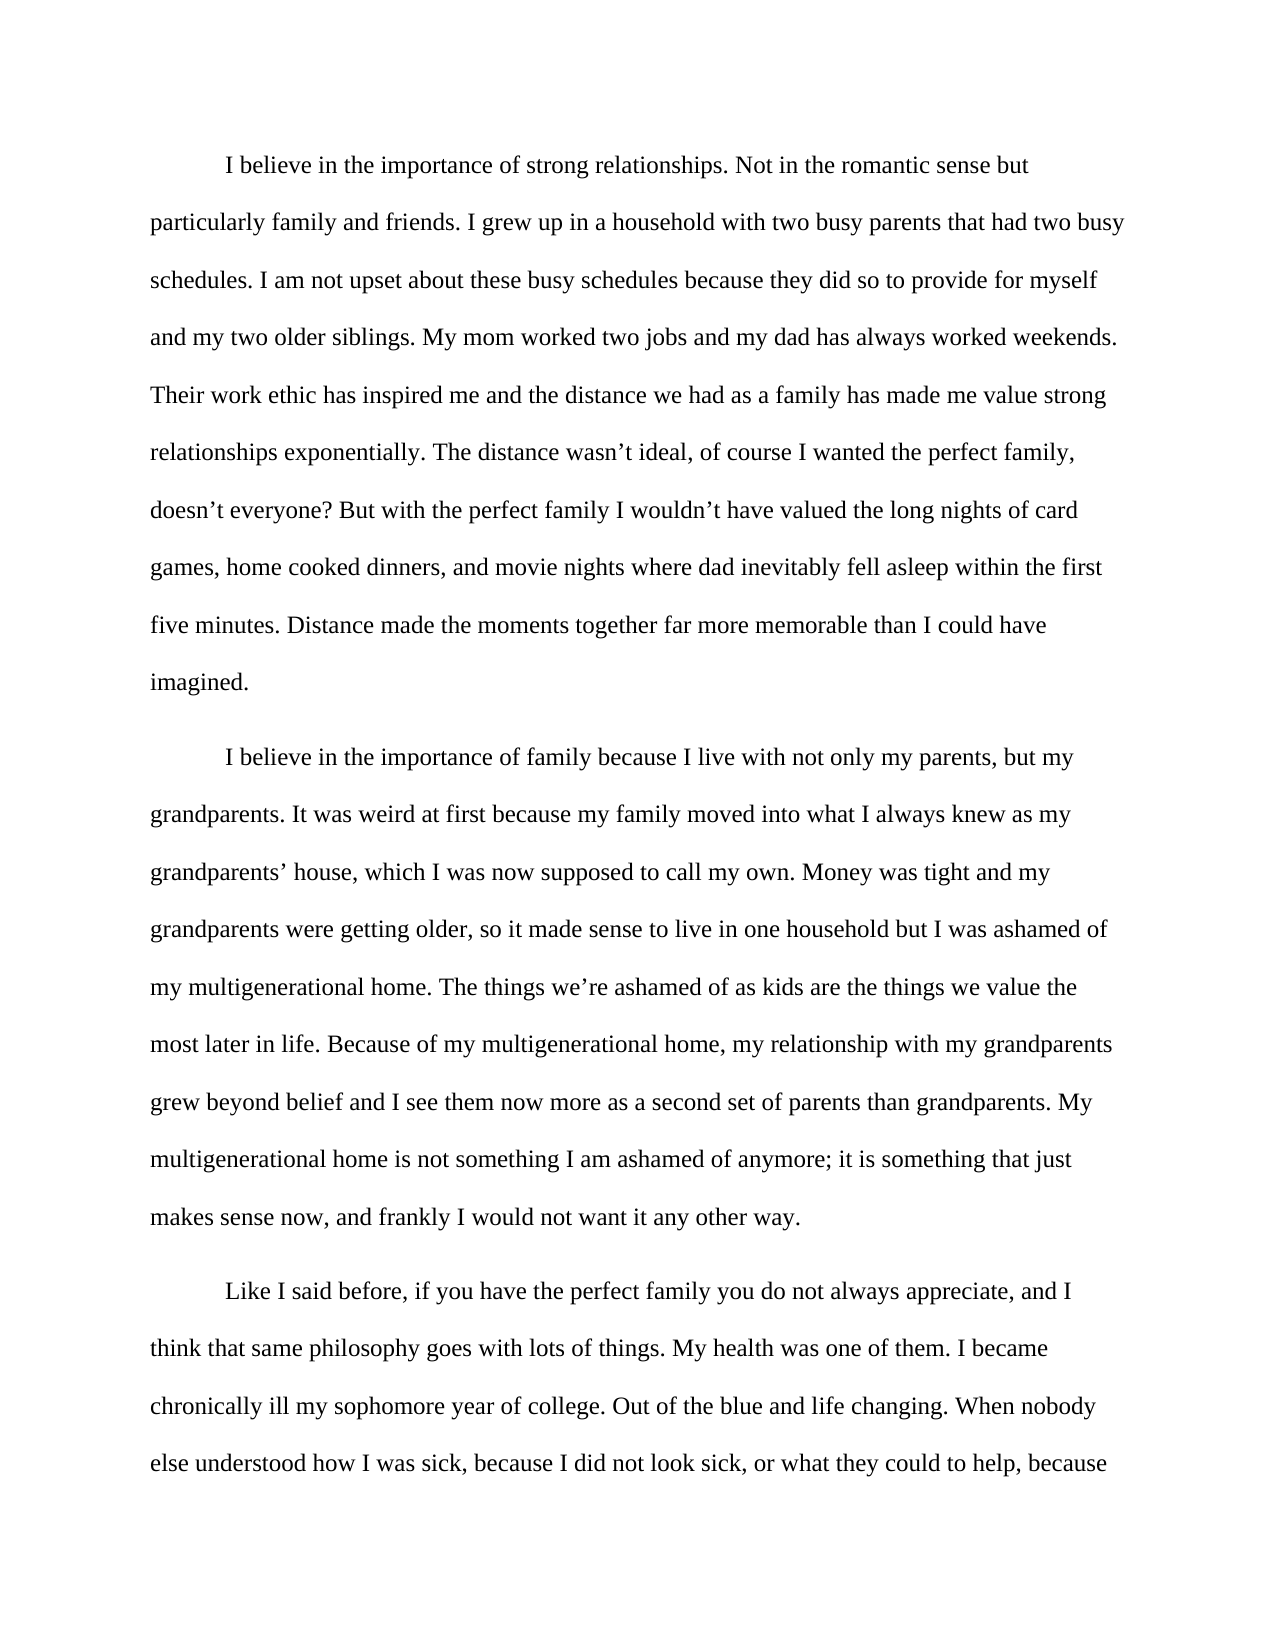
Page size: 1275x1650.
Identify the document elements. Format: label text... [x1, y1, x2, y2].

text I believe in the importance of strong relationships. Not in the romantic sense but particularly family and friends. I grew up in a household with two busy parents that had two busy schedules. I am not upset about these busy schedules because they did so to provide for myself and my two older siblings. My mom worked two jobs and my dad has always worked weekends. Their work ethic has inspired me and the distance we had as a family has made me value strong relationships exponentially. The distance wasn’t ideal, of course I wanted the perfect family, doesn’t everyone? But with the perfect family I wouldn’t have valued the long nights of card games, home cooked dinners, and movie nights where dad inevitably fell asleep within the first five minutes. Distance made the moments together far more memorable than I could have imagined. [150, 150, 1125, 696]
text I believe in the importance of family because I live with not only my parents, but my grandparents. It was weird at first because my family moved into what I always knew as my grandparents’ house, which I was now supposed to call my own. Money was tight and my grandparents were getting older, so it made sense to live in one household but I was ashamed of my multigenerational home. The things we’re ashamed of as kids are the things we value the most later in life. Because of my multigenerational home, my relationship with my grandparents grew beyond belief and I see them now more as a second set of parents than grandparents. My multigenerational home is not something I am ashamed of anymore; it is something that just makes sense now, and frankly I would not want it any other way. [150, 742, 1125, 1230]
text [150, 1276, 1125, 1477]
